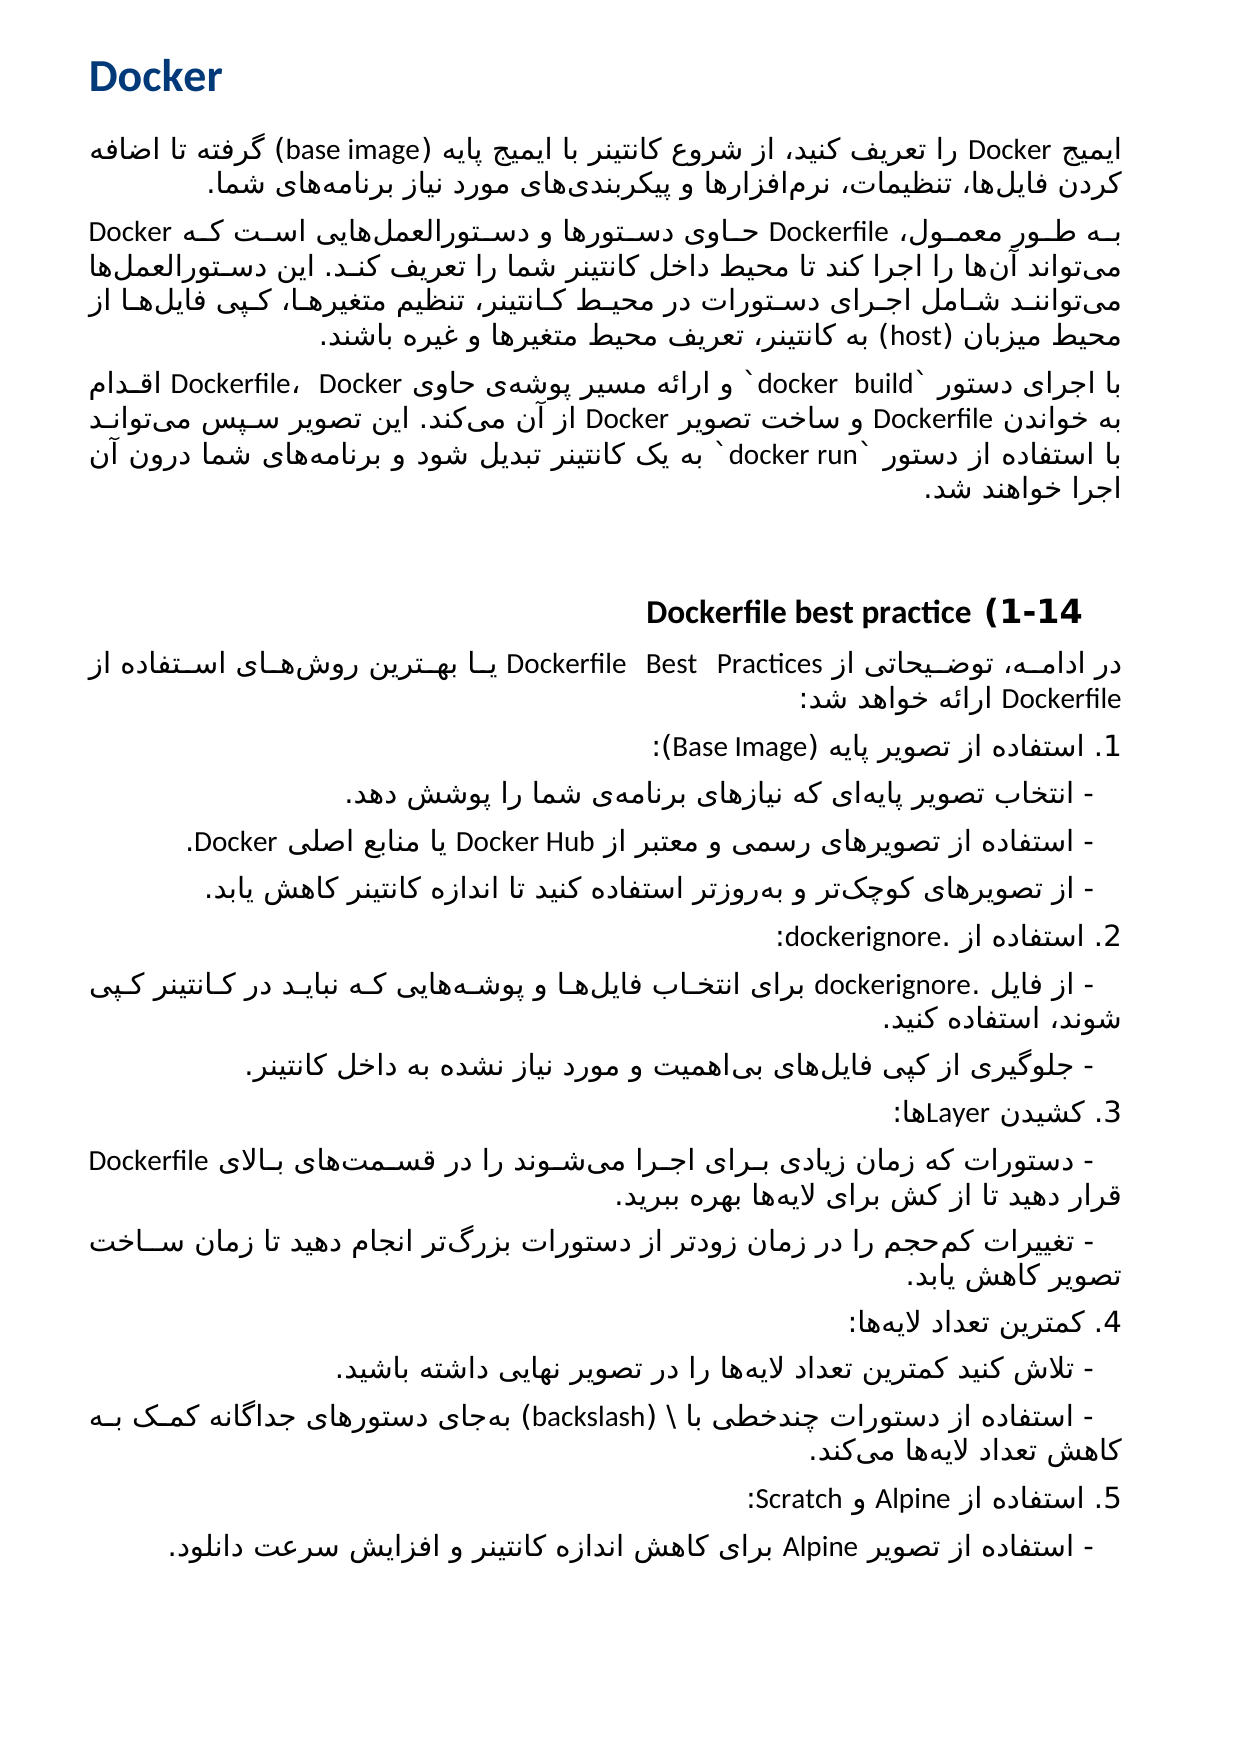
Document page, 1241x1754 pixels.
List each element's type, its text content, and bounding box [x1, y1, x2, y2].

text در ادامه، توضیحاتی از Dockerfile Best Practices یا بهترین روش‌های استفاده از Dockerfile ارائه خواهد شد: [89, 645, 1122, 716]
text - از تصویر‌های کوچک‌تر و به‌روزتر استفاده کنید تا اندازه کانتینر کاهش یابد. [89, 871, 1122, 905]
subtitle Dockerfile best practice [89, 591, 1083, 632]
text - تغییرات کم‌حجم را در زمان زودتر از دستورات بزرگ‌تر انجام دهید تا زمان ساخت تصویر کاهش یابد. [89, 1224, 1122, 1292]
text 5. استفاده از Alpine و Scratch: [89, 1480, 1122, 1516]
text به طور معمول، Dockerfile حاوی دستورها و دستورالعمل‌هایی است که Docker می‌تواند آن‌ها را اجرا کند تا محیط داخل کانتینر شما را تعریف کند. این دستورالعمل‌ها می‌توانند شامل اجرای دستورات در محیط کانتینر، تنظیم متغیرها، کپی فایل‌ها از محیط میزبان (host) به کانتینر، تعریف محیط متغیرها و غیره باشند. [89, 213, 1122, 352]
text - جلوگیری از کپی فایل‌های بی‌اهمیت و مورد نیاز نشده به داخل کانتینر. [89, 1048, 1122, 1082]
text - دستورات که زمان زیادی برای اجرا می‌شوند را در قسمت‌های بالای Dockerfile قرار دهید تا از کش برای لایه‌ها بهره ببرید. [89, 1142, 1122, 1212]
text - انتخاب تصویر پایه‌ای که نیازهای برنامه‌ی شما را پوشش دهد. [89, 777, 1122, 811]
text 1. استفاده از تصویر پایه (Base Image): [89, 728, 1122, 764]
text - استفاده از دستورات چندخطی با \ (backslash) به‌جای دستورهای جداگانه کمک به کاهش تعداد لایه‌ها می‌کند. [89, 1398, 1122, 1467]
text با اجرای دستور `docker build` و ارائه مسیر پوشه‌ی حاوی Dockerfile، Docker اقدام به خواندن Dockerfile و ساخت تصویر Docker از آن می‌کند. این تصویر سپس می‌تواند با استفاده از دستور `docker run` به یک کانتینر تبدیل شود و برنامه‌های شما درون آن اجرا خواهند شد. [89, 365, 1122, 506]
text - تلاش کنید کمترین تعداد لایه‌ها را در تصویر نهایی داشته باشید. [89, 1351, 1122, 1385]
text - استفاده از تصویر‌های رسمی و معتبر از Docker Hub یا منابع اصلی Docker. [89, 823, 1122, 859]
text 3. کشیدن Layer‌ها: [89, 1094, 1122, 1130]
text - استفاده از تصویر Alpine برای کاهش اندازه کانتینر و افزایش سرعت دانلود. [89, 1528, 1122, 1564]
text - از فایل .dockerignore برای انتخاب فایل‌ها و پوشه‌هایی که نباید در کانتینر کپی شوند، استفاده کنید. [89, 966, 1122, 1035]
text 4. کمترین تعداد لایه‌ها: [89, 1305, 1122, 1339]
text 2. استفاده از .dockerignore: [89, 918, 1122, 953]
